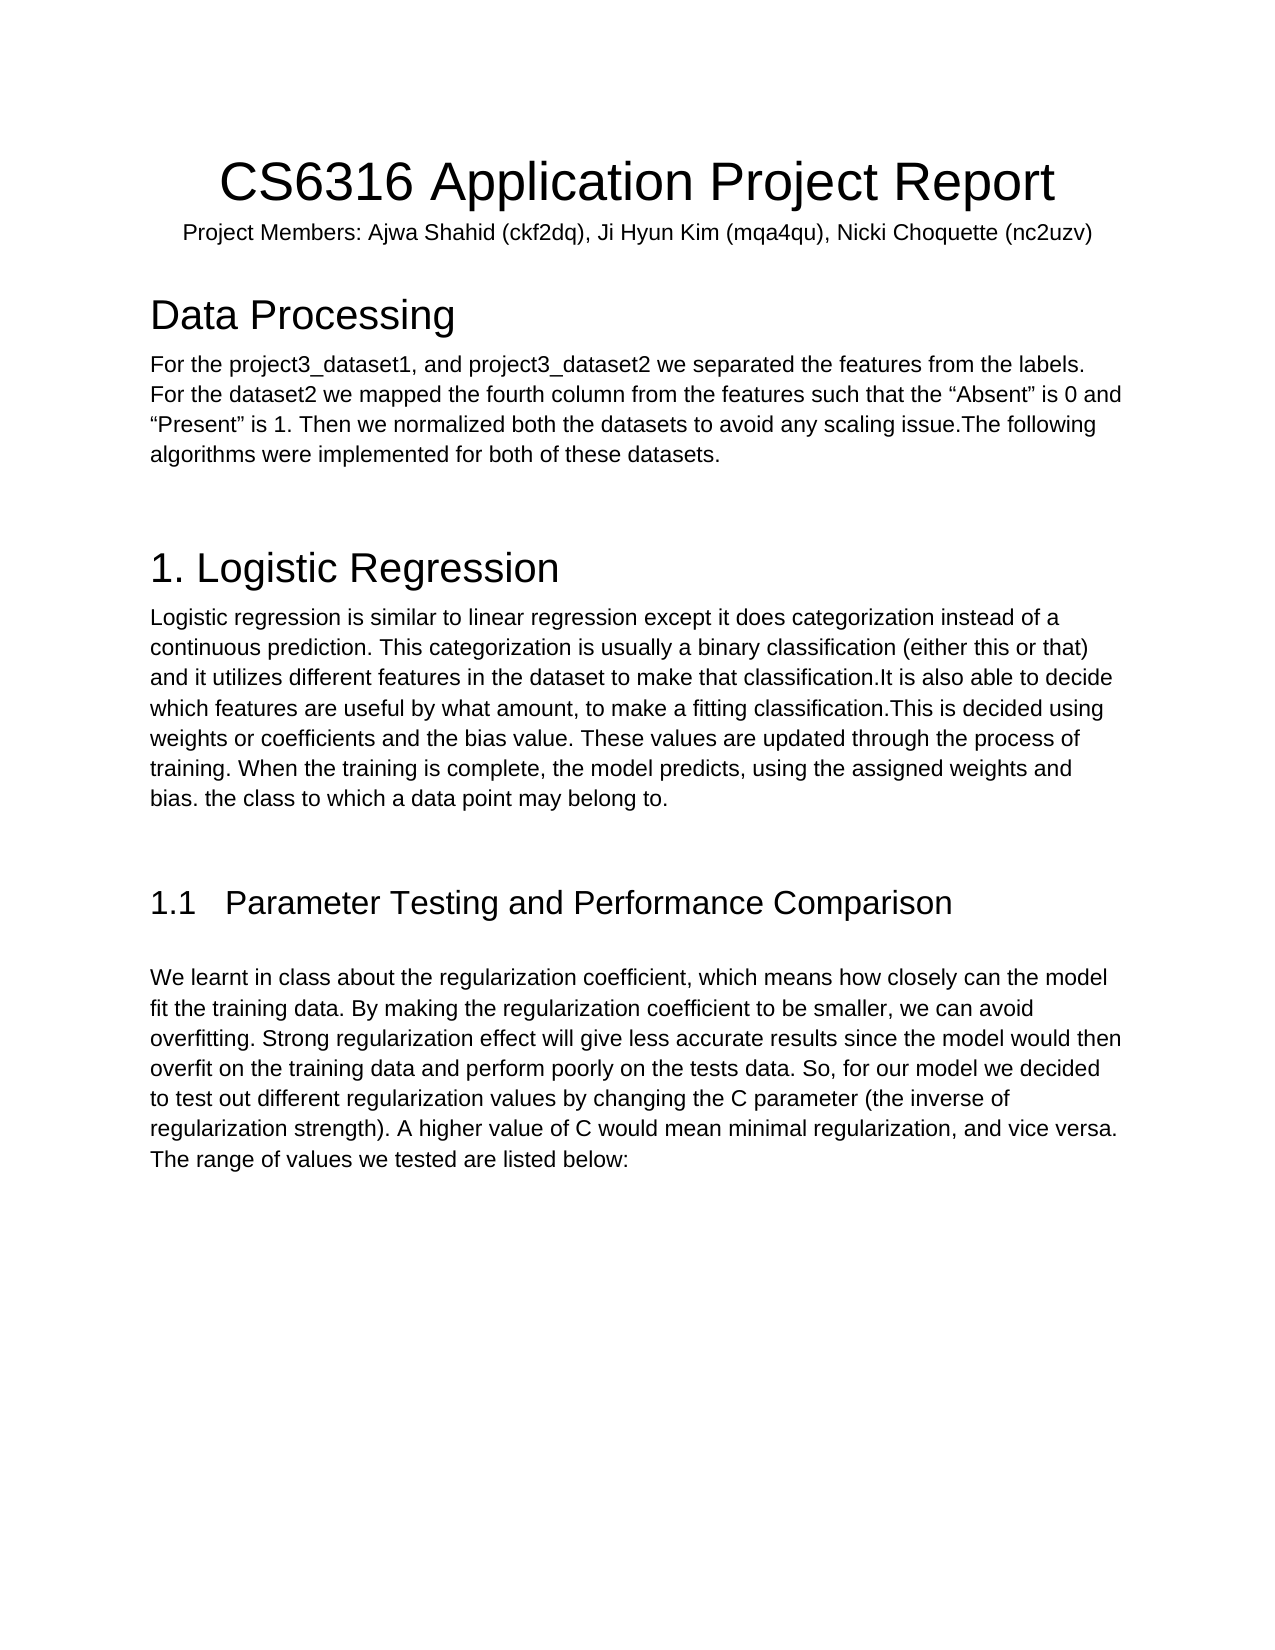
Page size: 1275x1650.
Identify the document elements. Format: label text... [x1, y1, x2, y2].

text Project Members: Ajwa Shahid (ckf2dq), Ji Hyun Kim (mqa4qu), Nicki Choquette (nc2uzv) [150, 218, 1125, 245]
subtitle 1. Logistic Regression [150, 543, 1125, 591]
text Logistic regression is similar to linear regression except it does categorization instead of a continuous prediction. This categorization is usually a binary classification (either this or that) and it utilizes different features in the dataset to make that classification.It is also able to decide which features are useful by what amount, to make a fitting classification.This is decided using weights or coefficients and the bias value. These values are updated through the process of training. When the training is complete, the model predicts, using the assigned weights and bias. the class to which a data point may belong to. [150, 604, 1125, 812]
subtitle Data Processing [150, 290, 1125, 338]
subtitle 1.1 Parameter Testing and Performance Comparison [150, 883, 1125, 922]
text For the project3_dataset1, and project3_dataset2 we separated the features from the labels. For the dataset2 we mapped the fourth column from the features such that the “Absent” is 0 and “Present” is 1. Then we normalized both the datasets to avoid any scaling issue.The following algorithms were implemented for both of these datasets. [150, 351, 1125, 468]
text We learnt in class about the regularization coefficient, which means how closely can the model fit the training data. By making the regularization coefficient to be smaller, we can avoid overfitting. Strong regularization effect will give less accurate results since the model would then overfit on the training data and perform poorly on the tests data. So, for our model we decided to test out different regularization values by changing the C parameter (the inverse of regularization strength). A higher value of C would mean minimal regularization, and vice versa. The range of values we tested are listed below: [150, 964, 1125, 1172]
title CS6316 Application Project Report [150, 150, 1125, 212]
